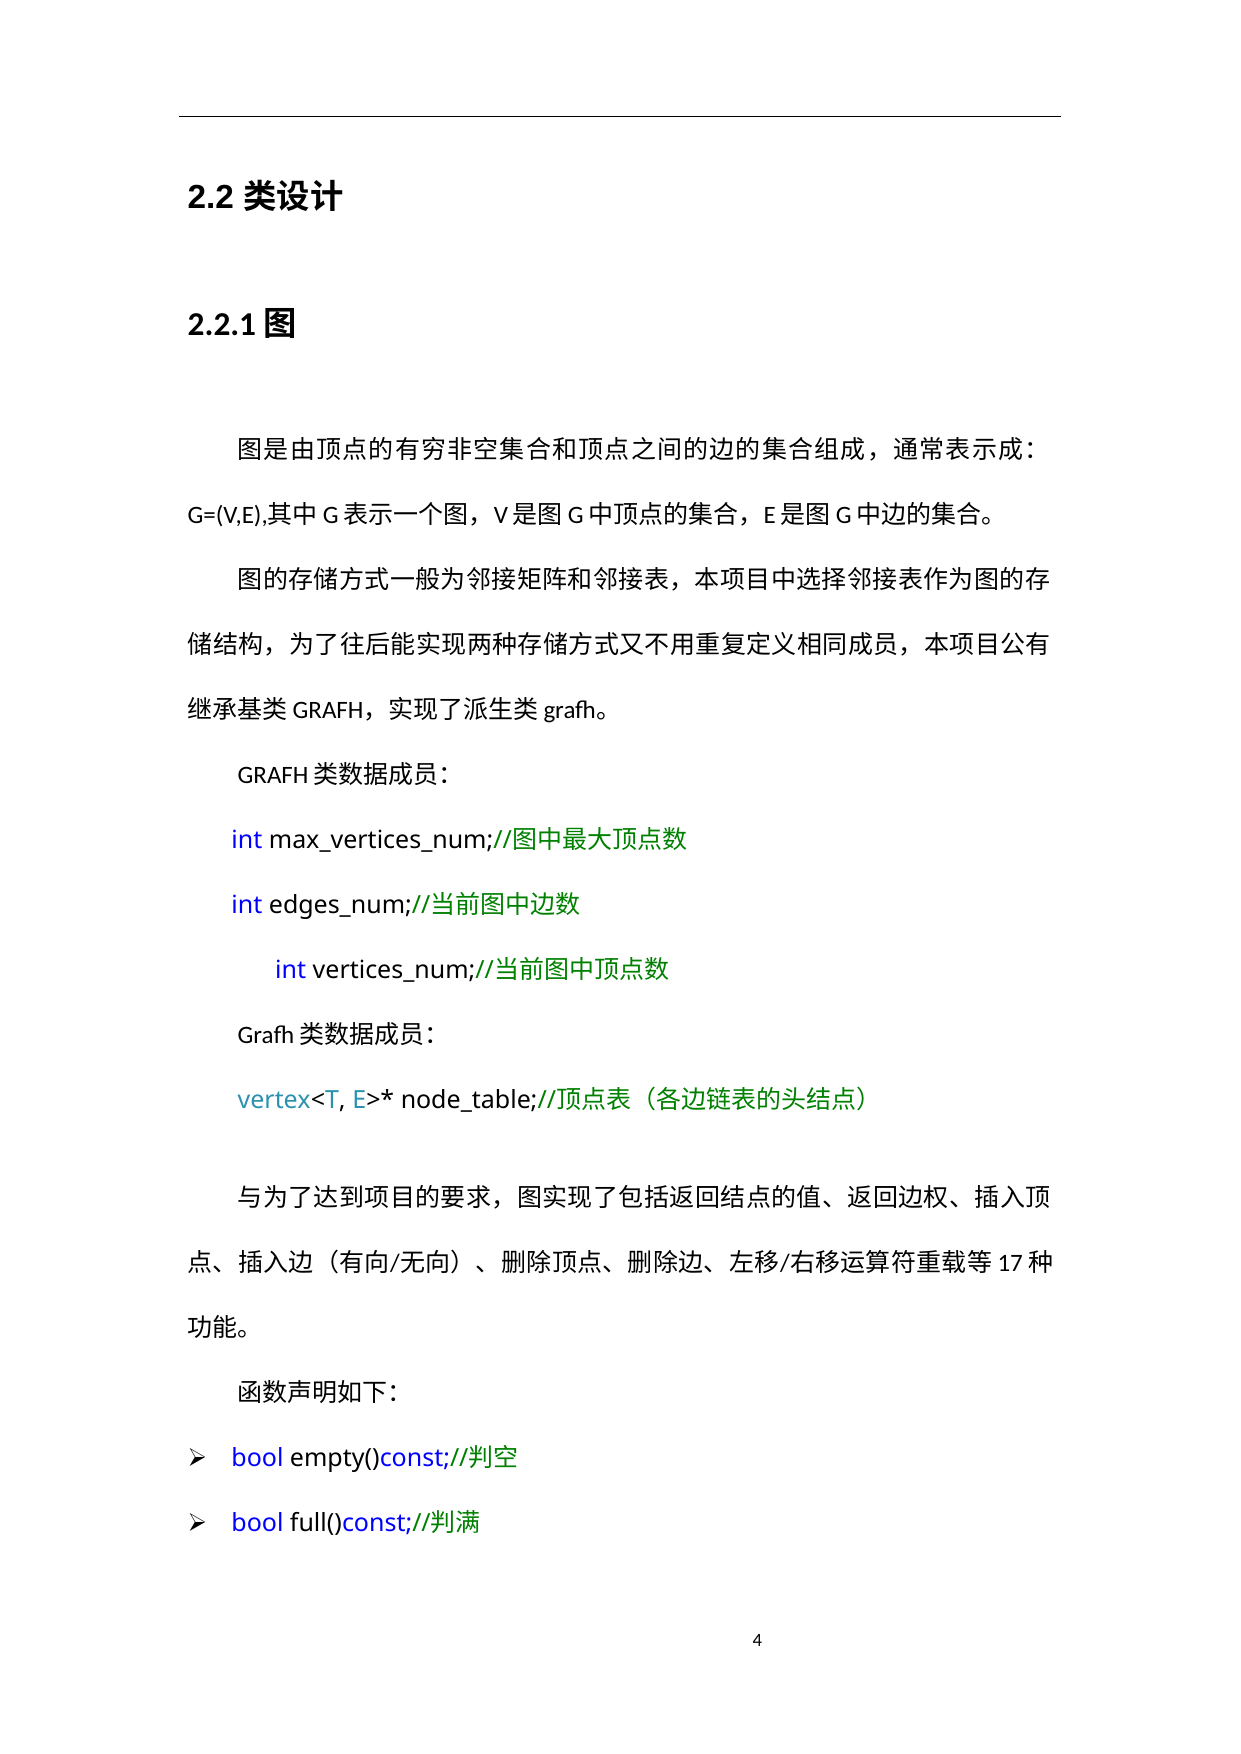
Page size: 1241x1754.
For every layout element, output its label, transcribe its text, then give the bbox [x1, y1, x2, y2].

subtitle 2.2.1 图 [187, 289, 1053, 354]
subtitle 2.2 类设计 [187, 162, 1053, 227]
text Grafh类数据成员： [187, 1001, 1053, 1066]
text 与为了达到项目的要求，图实现了包括返回结点的值、返回边权、插入顶点、插入边（有向/无向）、删除顶点、删除边、左移/右移运算符重载等17种功能。 [187, 1163, 1053, 1358]
list bool full()const;//判满 [187, 1488, 1053, 1553]
list 图是由顶点的有穷非空集合和顶点之间的边的集合组成，通常表示成：G=(V,E),其中G表示一个图，V是图G中顶点的集合，E是图G中边的集合。 [187, 416, 1053, 546]
list 图的存储方式一般为邻接矩阵和邻接表，本项目中选择邻接表作为图的存储结构，为了往后能实现两种存储方式又不用重复定义相同成员，本项目公有继承基类GRAFH，实现了派生类grafh。 [187, 546, 1053, 741]
text 函数声明如下： [187, 1358, 1053, 1423]
text int edges_num;//当前图中边数 [187, 871, 1053, 936]
text int max_vertices_num;//图中最大顶点数 [187, 806, 1053, 871]
text vertex<T, E>* node_table;//顶点表（各边链表的头结点） [187, 1066, 1053, 1131]
text GRAFH类数据成员： [187, 741, 1053, 806]
list bool empty()const;//判空 [187, 1423, 1053, 1488]
text int vertices_num;//当前图中顶点数 [187, 936, 1053, 1001]
